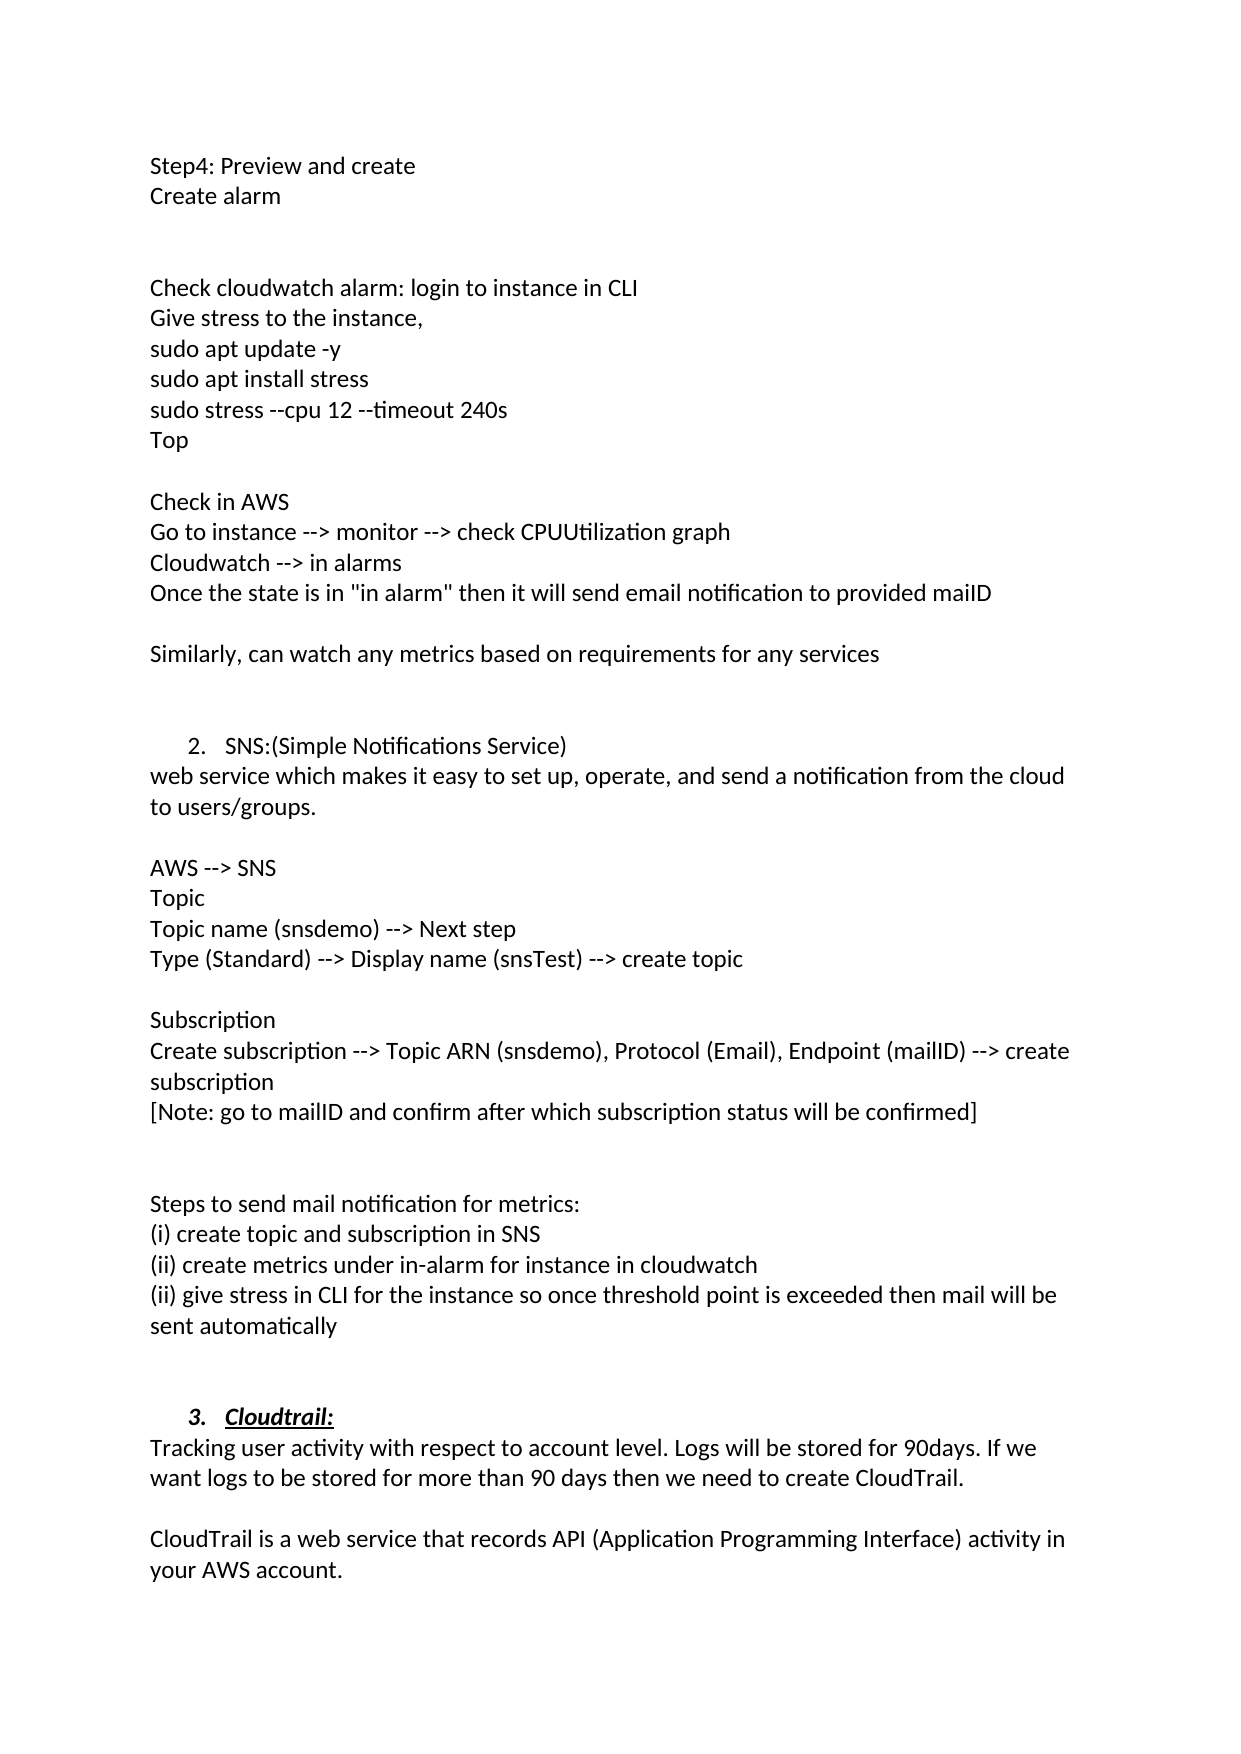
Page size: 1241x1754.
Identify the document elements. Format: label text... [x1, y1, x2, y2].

text Top [150, 425, 1090, 455]
list SNS:(Simple Notifications Service) [187, 730, 1090, 760]
text (i) create topic and subscription in SNS [150, 1218, 1090, 1249]
text Similarly, can watch any metrics based on requirements for any services [150, 638, 1090, 669]
text Tracking user activity with respect to account level. Logs will be stored for 90days. If we want logs to be stored for more than 90 days then we need to create CloudTrail. [150, 1432, 1090, 1493]
text [Note: go to mailID and confirm after which subscription status will be confirmed] [150, 1096, 1090, 1127]
text sudo apt update -y [150, 333, 1090, 364]
list Cloudtrail: [187, 1401, 1090, 1432]
text AWS --> SNS [150, 852, 1090, 882]
text Step4: Preview and create [150, 150, 1090, 181]
text Once the state is in "in alarm" then it will send email notification to provided maiID [150, 577, 1090, 608]
text Go to instance --> monitor --> check CPUUtilization graph [150, 516, 1090, 547]
text Check in AWS [150, 486, 1090, 516]
text Create alarm [150, 181, 1090, 211]
text Subscription [150, 1004, 1090, 1035]
text Type (Standard) --> Display name (snsTest) --> create topic [150, 943, 1090, 974]
text sudo apt install stress [150, 364, 1090, 394]
text CloudTrail is a web service that records API (Application Programming Interface) activity in your AWS account. [150, 1523, 1090, 1584]
text web service which makes it easy to set up, operate, and send a notification from the cloud to users/groups. [150, 760, 1090, 821]
text Topic [150, 882, 1090, 913]
text (ii) create metrics under in-alarm for instance in cloudwatch [150, 1249, 1090, 1279]
text sudo stress --cpu 12 --timeout 240s [150, 394, 1090, 425]
text Cloudwatch --> in alarms [150, 547, 1090, 577]
text (ii) give stress in CLI for the instance so once threshold point is exceeded then mail will be sent automatically [150, 1279, 1090, 1340]
text Topic name (snsdemo) --> Next step [150, 913, 1090, 943]
text Create subscription --> Topic ARN (snsdemo), Protocol (Email), Endpoint (mailID) --> create subscription [150, 1035, 1090, 1096]
text Steps to send mail notification for metrics: [150, 1188, 1090, 1218]
text Check cloudwatch alarm: login to instance in CLI [150, 272, 1090, 303]
text Give stress to the instance, [150, 303, 1090, 333]
